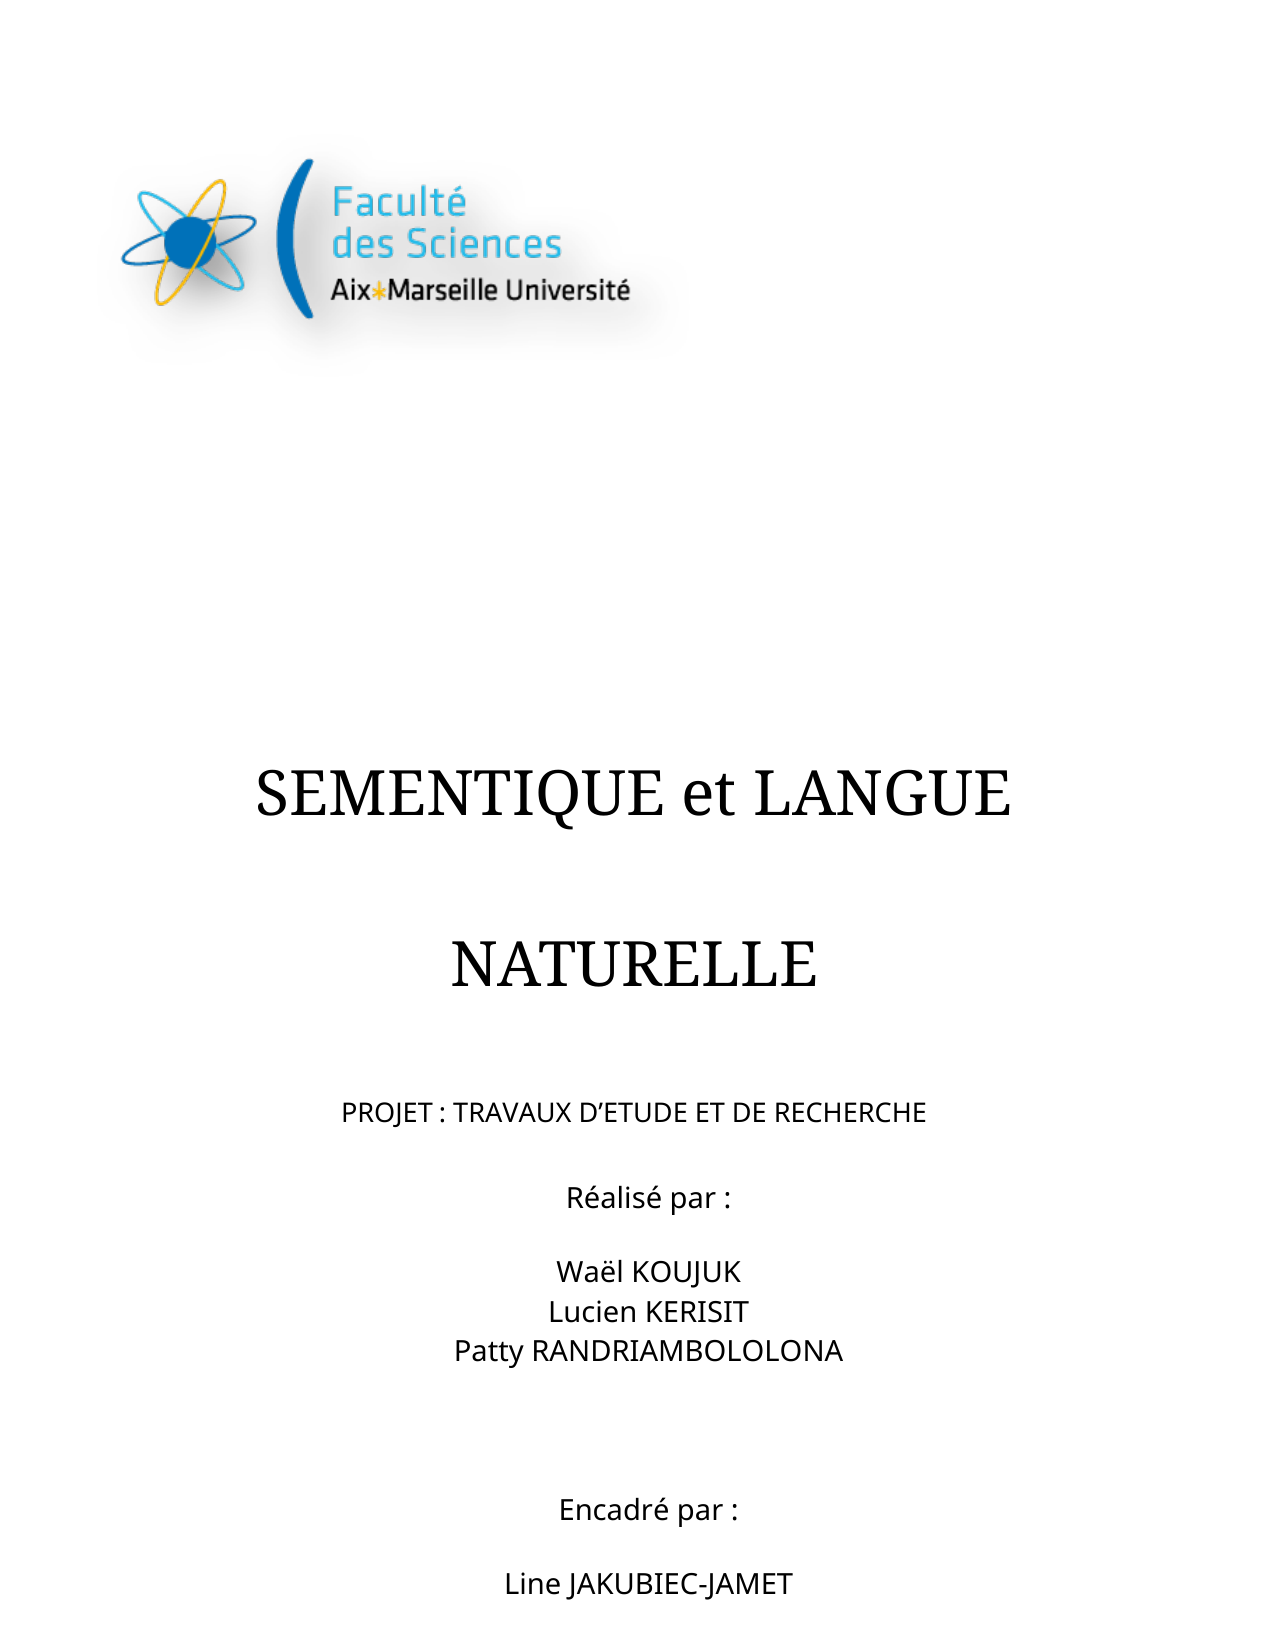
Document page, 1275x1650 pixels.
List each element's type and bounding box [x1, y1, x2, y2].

picture [89, 112, 682, 352]
